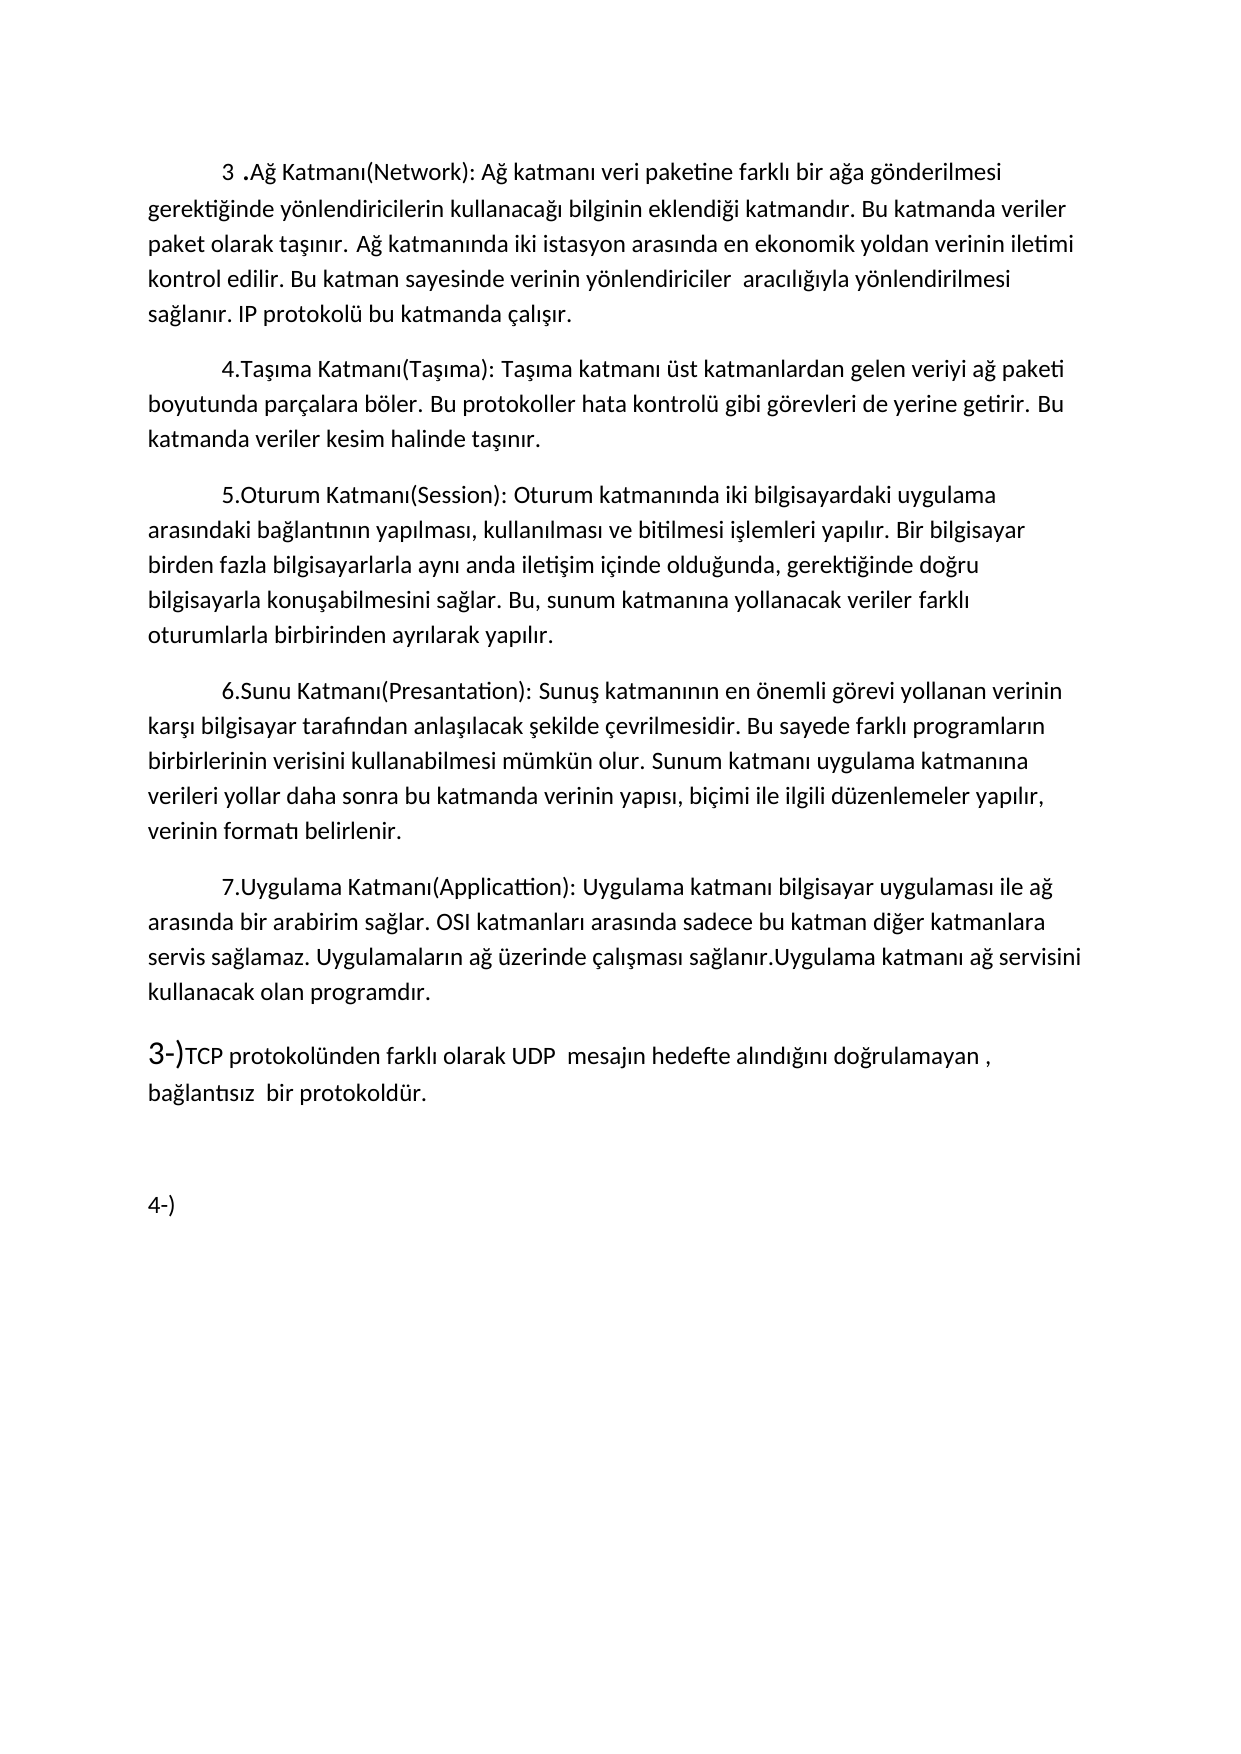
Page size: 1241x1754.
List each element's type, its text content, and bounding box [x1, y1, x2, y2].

text 6.Sunu Katmanı(Presantation): Sunuş katmanının en önemli görevi yollanan verinin karşı bilgisayar tarafından anlaşılacak şekilde çevrilmesidir. Bu sayede farklı programların birbirlerinin verisini kullanabilmesi mümkün olur. Sunum katmanı uygulama katmanına verileri yollar daha sonra bu katmanda verinin yapısı, biçimi ile ilgili düzenlemeler yapılır, verinin formatı belirlenir. [148, 675, 1093, 846]
text 4-) [148, 1189, 1093, 1219]
text 3-)TCP protokolünden farklı olarak UDP mesajın hedefte alındığını doğrulamayan , bağlantısız bir protokoldür. [148, 1032, 1093, 1108]
text 7.Uygulama Katmanı(Applicattion): Uygulama katmanı bilgisayar uygulaması ile ağ arasında bir arabirim sağlar. OSI katmanları arasında sadece bu katman diğer katmanlara servis sağlamaz. Uygulamaların ağ üzerinde çalışması sağlanır.Uygulama katmanı ağ servisini kullanacak olan programdır. [148, 871, 1093, 1007]
text 4.Taşıma Katmanı(Taşıma): Taşıma katmanı üst katmanlardan gelen veriyi ağ paketi boyutunda parçalara böler. Bu protokoller hata kontrolü gibi görevleri de yerine getirir. Bu katmanda veriler kesim halinde taşınır. [148, 354, 1093, 454]
text 5.Oturum Katmanı(Session): Oturum katmanında iki bilgisayardaki uygulama arasındaki bağlantının yapılması, kullanılması ve bitilmesi işlemleri yapılır. Bir bilgisayar birden fazla bilgisayarlarla aynı anda iletişim içinde olduğunda, gerektiğinde doğru bilgisayarla konuşabilmesini sağlar. Bu, sunum katmanına yollanacak veriler farklı oturumlarla birbirinden ayrılarak yapılır. [148, 479, 1093, 650]
text 3 .Ağ Katmanı(Network): Ağ katmanı veri paketine farklı bir ağa gönderilmesi gerektiğinde yönlendiricilerin kullanacağı bilginin eklendiği katmandır. Bu katmanda veriler paket olarak taşınır. Ağ katmanında iki istasyon arasında en ekonomik yoldan verinin iletimi kontrol edilir. Bu katman sayesinde verinin yönlendiriciler aracılığıyla yönlendirilmesi sağlanır. IP protokolü bu katmanda çalışır. [148, 148, 1093, 328]
